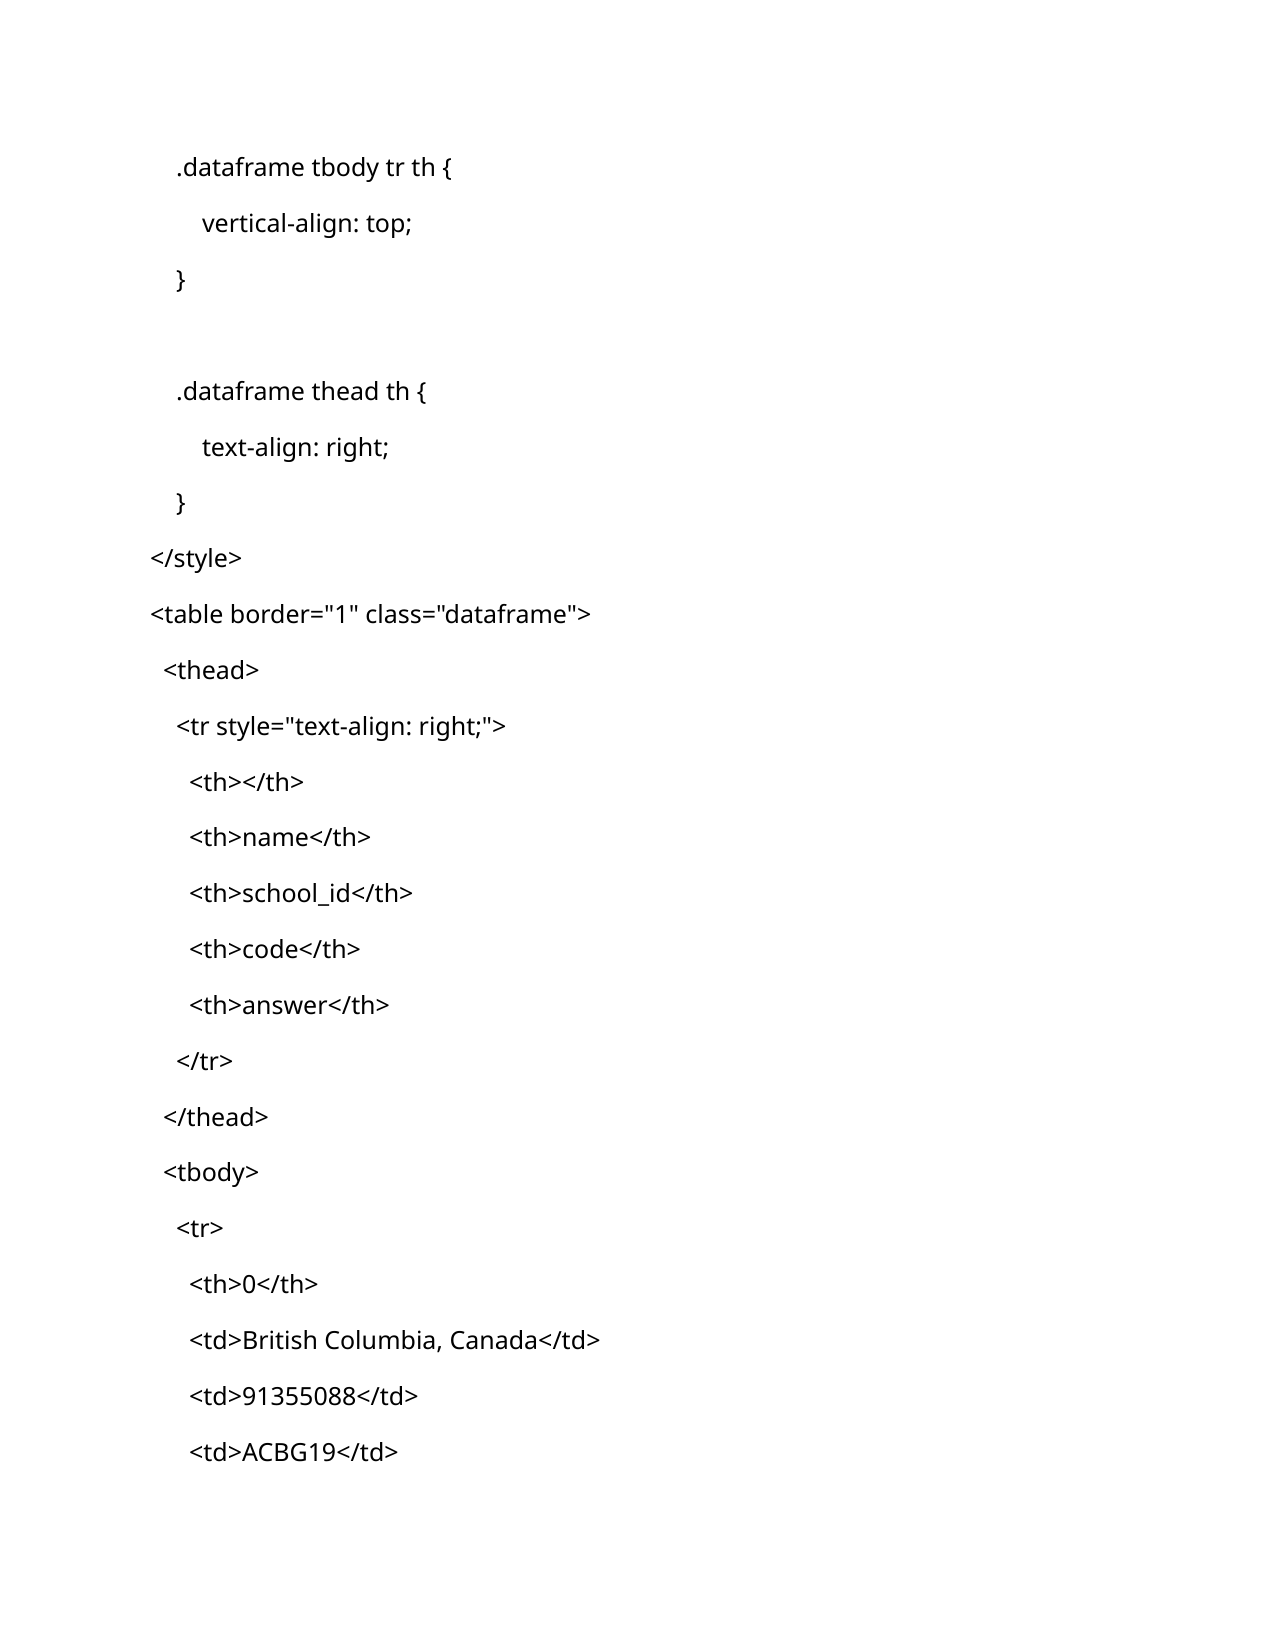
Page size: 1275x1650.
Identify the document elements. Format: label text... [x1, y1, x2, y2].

text <tbody> [150, 1155, 1125, 1189]
text </tr> [150, 1043, 1125, 1077]
text <td>ACBG19</td> [150, 1434, 1125, 1468]
text <th></th> [150, 764, 1125, 798]
text text-align: right; [150, 429, 1125, 463]
text } [150, 485, 1125, 519]
text <tr style="text-align: right;"> [150, 708, 1125, 742]
text <th>answer</th> [150, 987, 1125, 1022]
text vertical-align: top; [150, 206, 1125, 240]
text <table border="1" class="dataframe"> [150, 597, 1125, 631]
text <thead> [150, 652, 1125, 687]
text <td>British Columbia, Canada</td> [150, 1322, 1125, 1357]
text </style> [150, 541, 1125, 575]
text <th>0</th> [150, 1267, 1125, 1301]
text .dataframe thead th { [150, 373, 1125, 407]
text </thead> [150, 1099, 1125, 1133]
text <td>91355088</td> [150, 1378, 1125, 1412]
text .dataframe tbody tr th { [150, 150, 1125, 184]
text <th>code</th> [150, 932, 1125, 966]
text <th>school_id</th> [150, 876, 1125, 910]
text <th>name</th> [150, 820, 1125, 854]
text <tr> [150, 1211, 1125, 1245]
text } [150, 262, 1125, 296]
